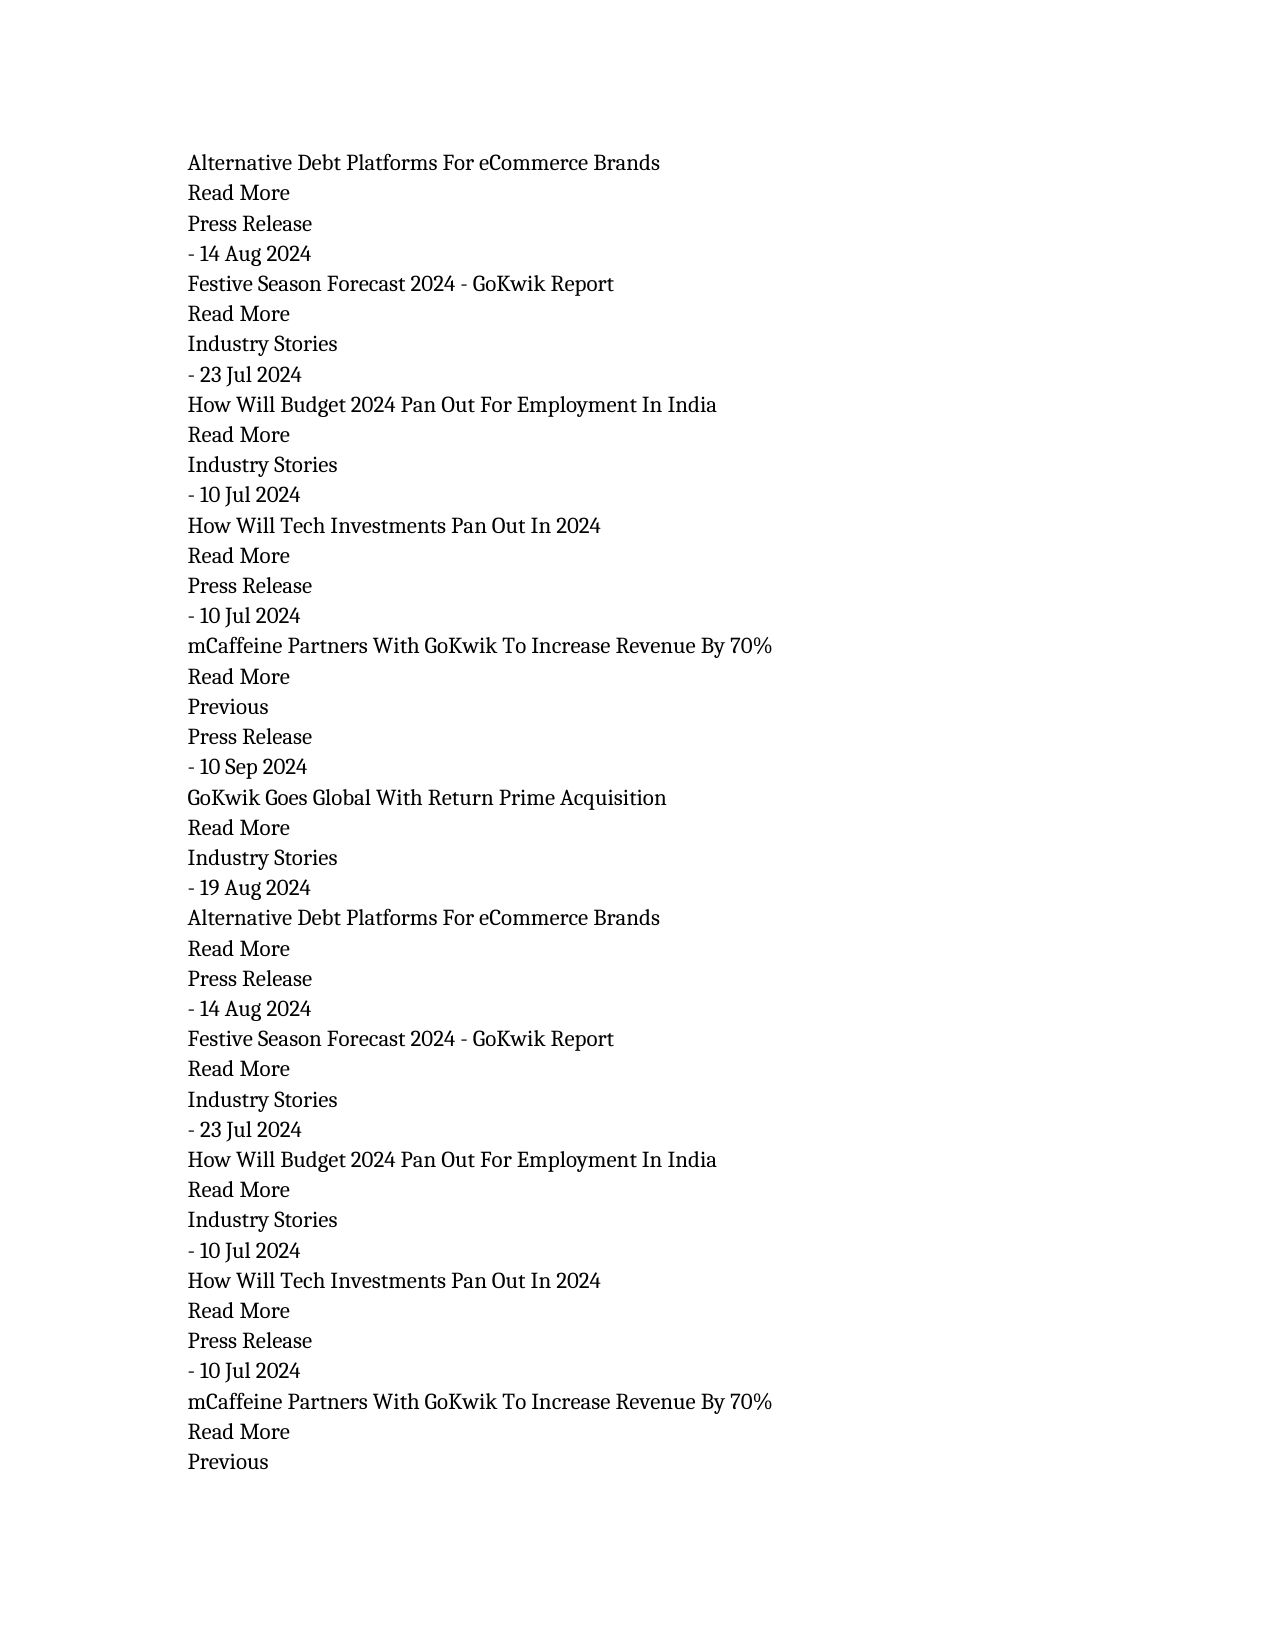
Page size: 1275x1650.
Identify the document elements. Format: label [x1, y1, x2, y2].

text [187, 150, 1087, 1475]
